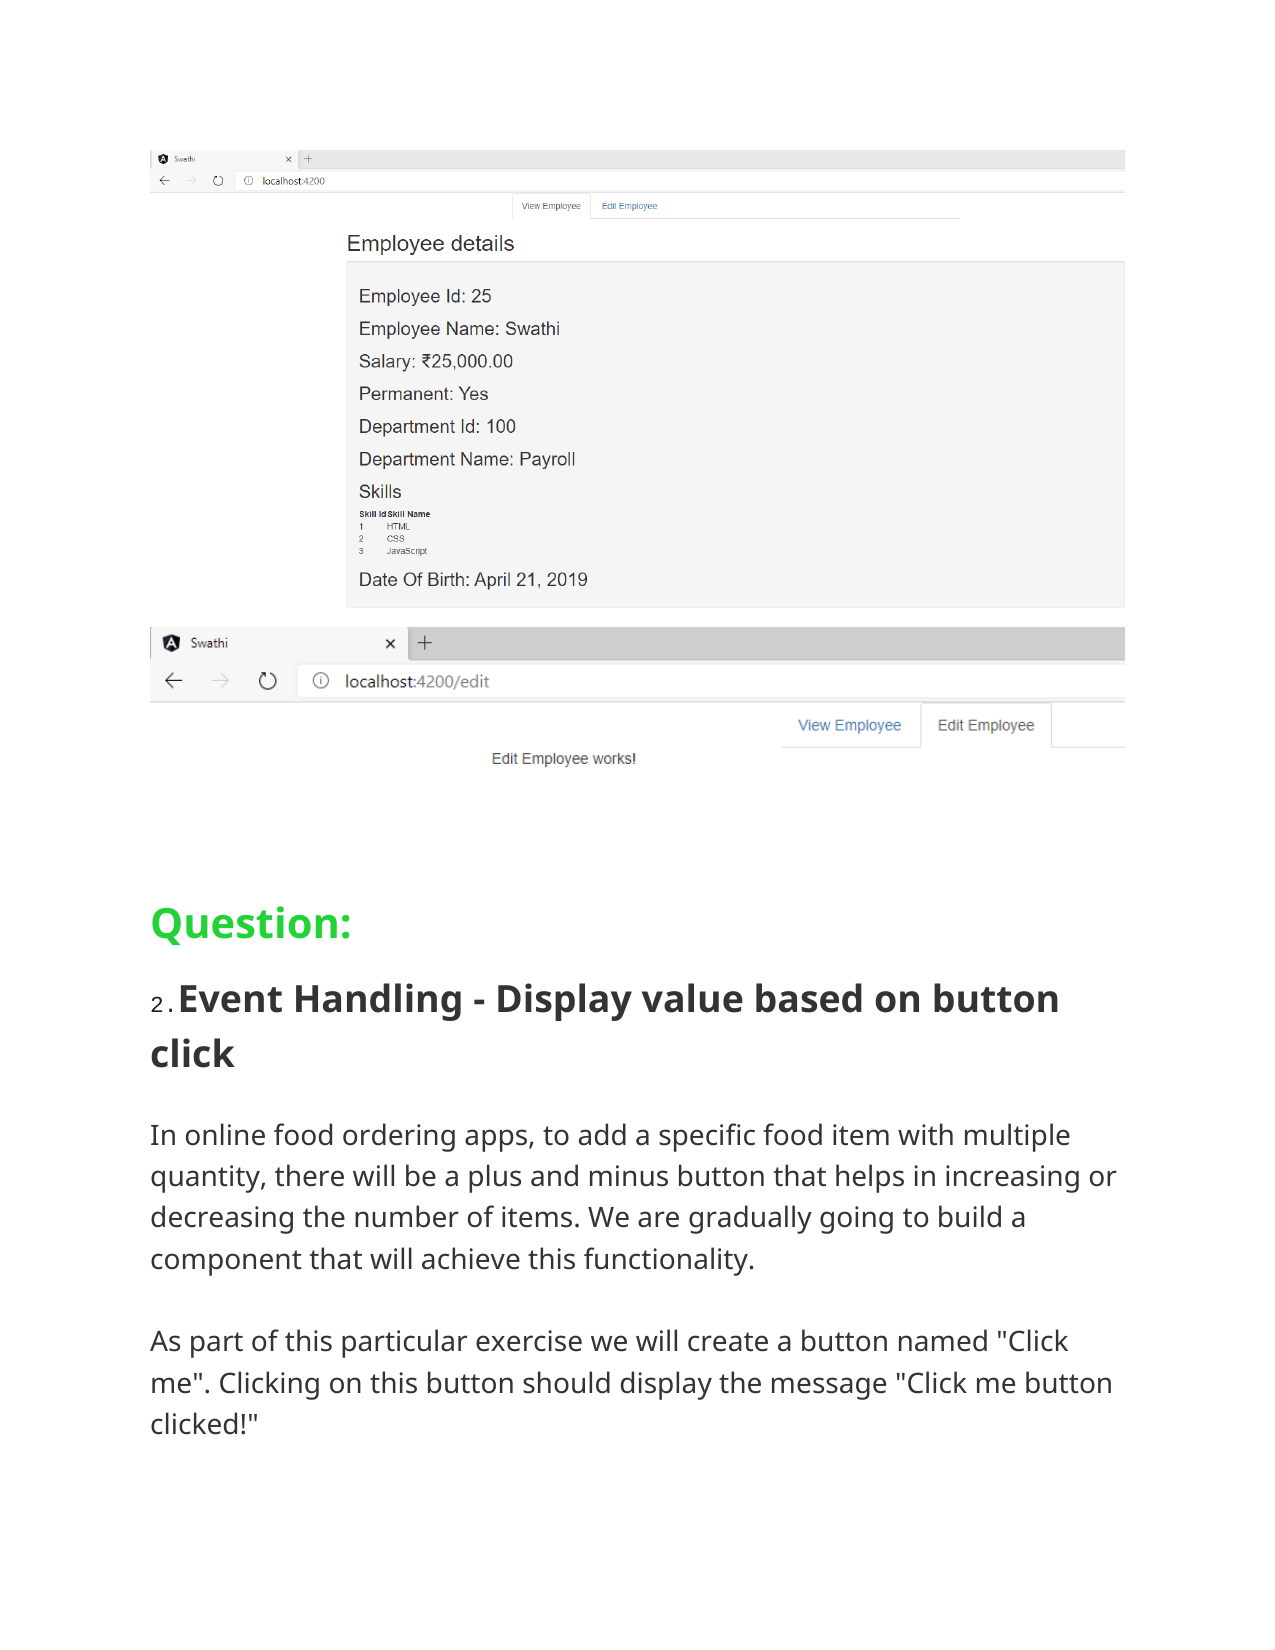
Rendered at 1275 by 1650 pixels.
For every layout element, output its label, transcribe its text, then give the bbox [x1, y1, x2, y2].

picture [150, 627, 1125, 876]
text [150, 972, 1125, 1484]
picture [150, 150, 1125, 609]
text Question: [150, 894, 1125, 951]
